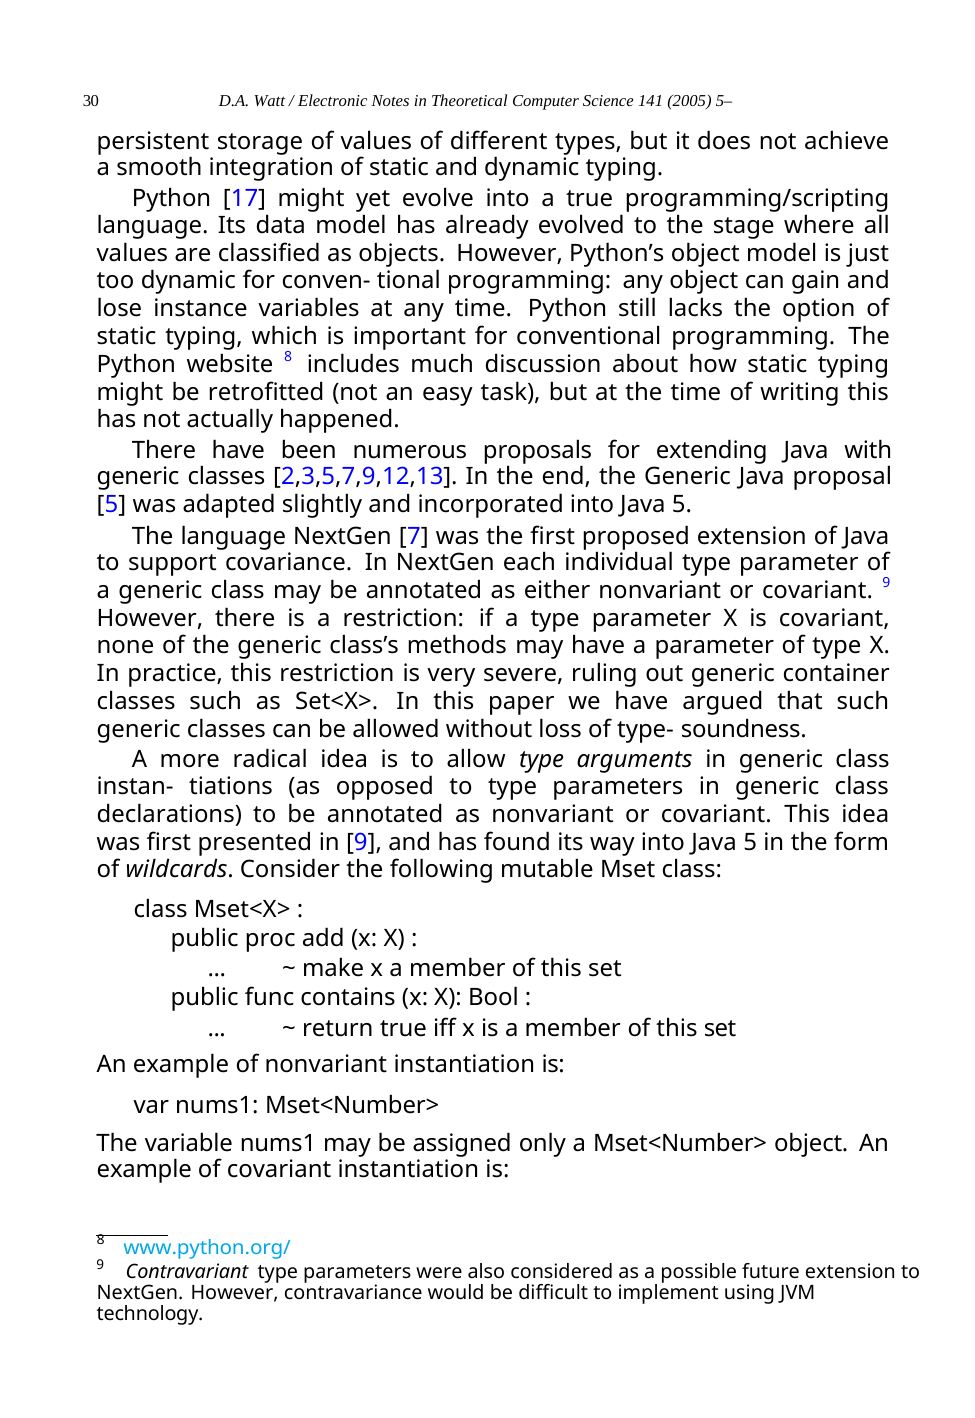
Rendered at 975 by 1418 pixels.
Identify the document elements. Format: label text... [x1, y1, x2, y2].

text var nums1: Mset<Number> [133, 1088, 925, 1121]
text The variable nums1 may be assigned only a Mset<Number> object. An example of covariant instantiation is: [96, 1130, 889, 1184]
text A more radical idea is to allow type arguments in generic class instan- tiations (as opposed to type parameters in generic class declarations) to be annotated as nonvariant or covariant. This idea was first presented in [9], and has found its way into Java 5 in the form of wildcards. Consider the following mutable Mset class: [96, 746, 890, 885]
text class Mset<X> : [133, 893, 925, 923]
text 9 Contravariant type parameters were also considered as a possible future extension to NextGen. However, contravariance would be difficult to implement using JVM technology. [96, 1260, 925, 1326]
text Python [17] might yet evolve into a true programming/scripting language. Its data model has already evolved to the stage where all values are classified as objects. However, Python’s object model is just too dynamic for conven- tional programming: any object can gain and lose instance variables at any time. Python still lacks the option of static typing, which is important for conventional programming. The Python website 8 includes much discussion about how static typing might be retrofitted (not an easy task), but at the time of writing this has not actually happened. [96, 185, 890, 435]
text public proc add (x: X) : [170, 923, 925, 952]
text 8 www.python.org/ [96, 1232, 925, 1259]
text The language NextGen [7] was the first proposed extension of Java to support covariance. In NextGen each individual type parameter of a generic class may be annotated as either nonvariant or covariant. 9 However, there is a restriction: if a type parameter X is covariant, none of the generic class’s methods may have a parameter of type X. In practice, this restriction is very severe, ruling out generic container classes such as Set<X>. In this paper we have argued that such generic classes can be allowed without loss of type- soundness. [96, 522, 890, 744]
text ... ~ make x a member of this set public func contains (x: X): Bool : [170, 953, 641, 1012]
text An example of nonvariant instantiation is: [96, 1047, 925, 1080]
text There have been numerous proposals for extending Java with generic classes [2,3,5,7,9,12,13]. In the end, the Generic Java proposal [5] was adapted slightly and incorporated into Java 5. [96, 436, 892, 519]
text ... ~ return true iff x is a member of this set [207, 1012, 925, 1042]
text persistent storage of values of different types, but it does not achieve a smooth integration of static and dynamic typing. [96, 127, 890, 183]
